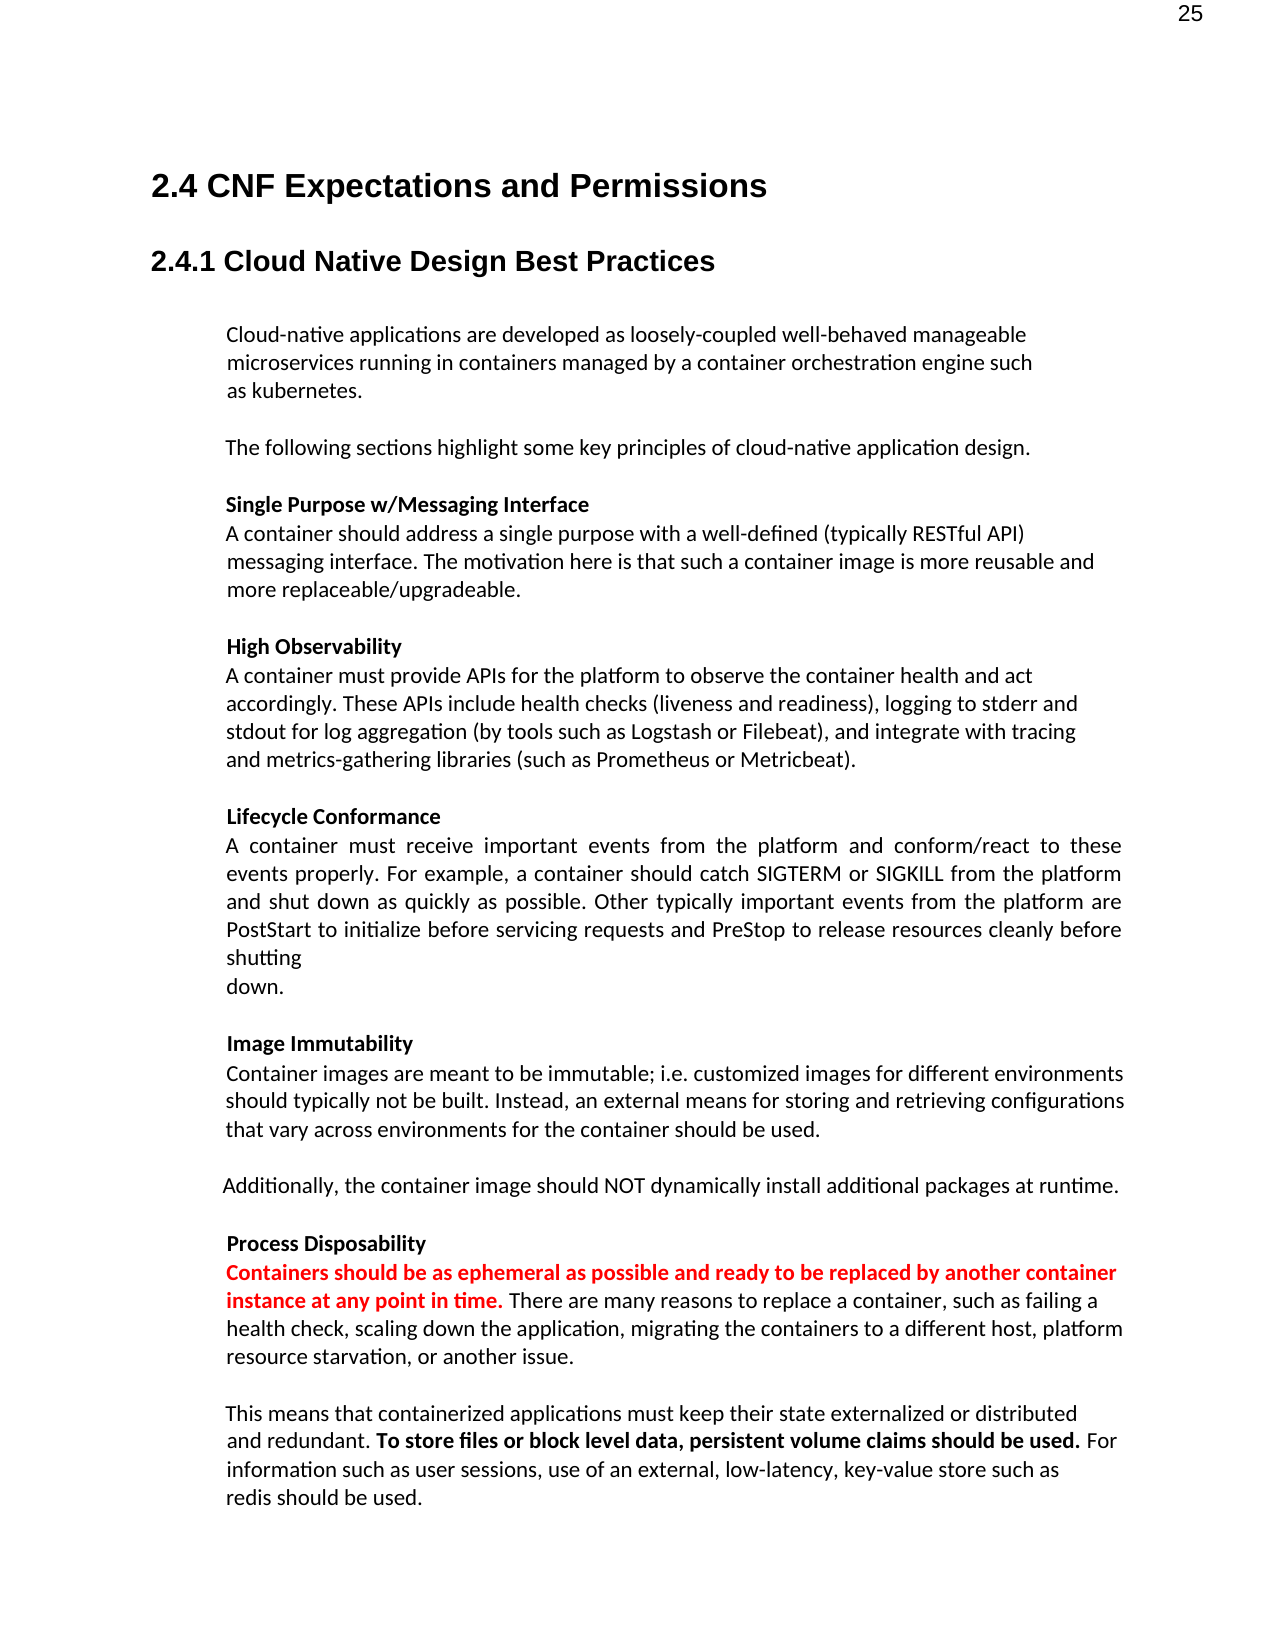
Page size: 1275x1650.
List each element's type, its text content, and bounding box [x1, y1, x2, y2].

text Image Immutability [227, 1029, 1203, 1057]
text This means that containerized applications must keep their state externalized or distributed and redundant. To store files or block level data, persistent volume claims should be used. For [225, 1399, 1117, 1455]
subtitle 2.4 CNF Expectations and Permissions [151, 166, 1203, 205]
text The following sections highlight some key principles of cloud-native application design. [225, 433, 1203, 461]
text Lifecycle Conformance [227, 802, 1203, 830]
text Process Disposability [227, 1229, 1203, 1257]
text High Observability [227, 632, 1203, 660]
text A container should address a single purpose with a well-defined (typically RESTful API) messaging interface. The motivation here is that such a container image is more reusable and more replaceable/upgradeable. [225, 519, 1100, 603]
text down. [226, 972, 1203, 1000]
text Single Purpose w/Messaging Interface [226, 490, 1203, 518]
text information such as user sessions, use of an external, low-latency, key-value store such as redis should be used. [226, 1455, 1106, 1511]
text Containers should be as ephemeral as possible and ready to be replaced by another container instance at any point in time. There are many reasons to replace a container, such as failing a health check, scaling down the application, migrating the containers to a different host, platform resource starvation, or another issue. [226, 1258, 1126, 1370]
text A container must receive important events from the platform and conform/react to these events properly. For example, a container should catch SIGTERM or SIGKILL from the platform and shut down as quickly as possible. Other typically important events from the platform are PostStart to initialize before servicing requests and PreStop to release resources cleanly before shutting [225, 831, 1124, 971]
text Cloud-native applications are developed as loosely-coupled well-behaved manageable microservices running in containers managed by a container orchestration engine such as kubernetes. [226, 320, 1056, 404]
text Additionally, the container image should NOT dynamically install additional packages at runtime. [130, 1171, 1120, 1199]
subtitle 2.4.1 Cloud Native Design Best Practices [151, 244, 1203, 278]
text Container images are meant to be immutable; i.e. customized images for different environments should typically not be built. Instead, an external means for storing and retrieving configurations that vary across environments for the container should be used. [225, 1059, 1126, 1143]
text A container must provide APIs for the platform to observe the container health and act accordingly. These APIs include health checks (liveness and readiness), logging to stderr and stdout for log aggregation (by tools such as Logstash or Filebeat), and integrate with tracing and metrics-gathering libraries (such as Prometheus or Metricbeat). [225, 661, 1116, 773]
